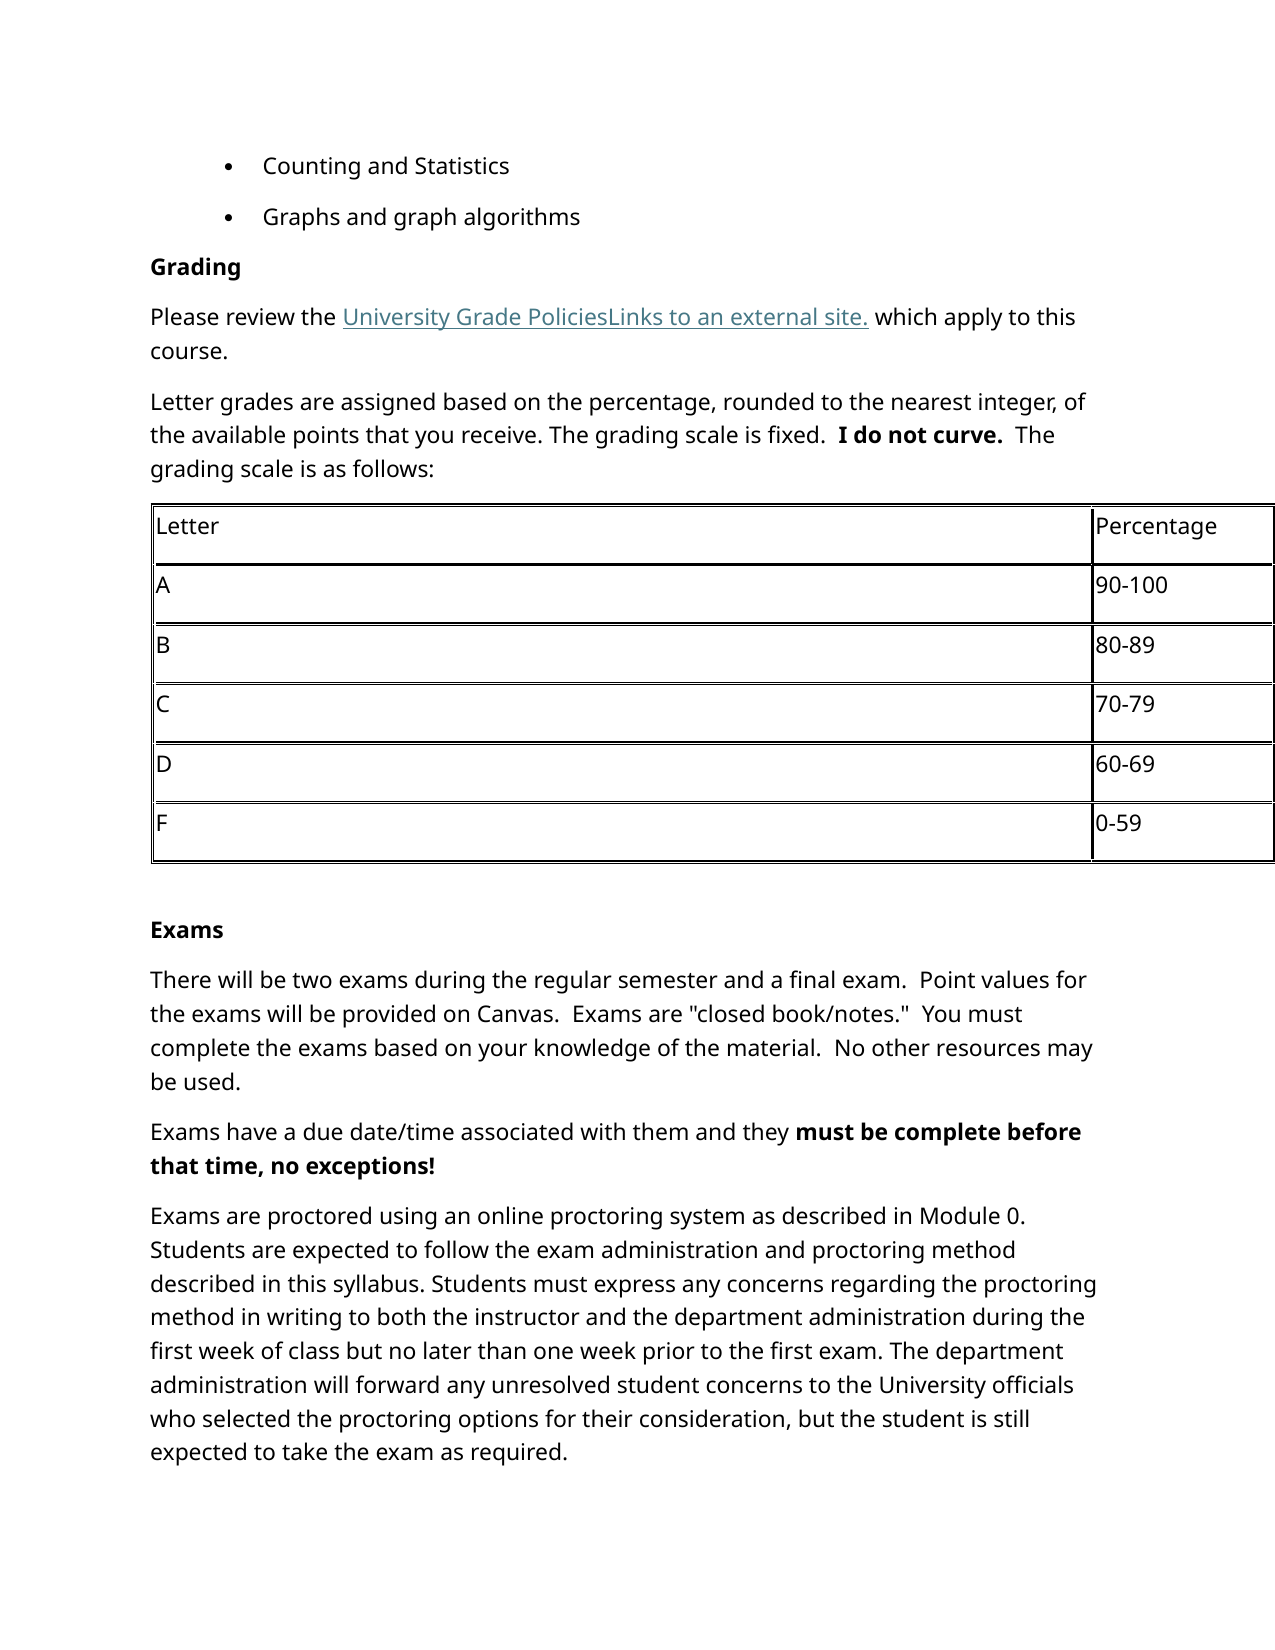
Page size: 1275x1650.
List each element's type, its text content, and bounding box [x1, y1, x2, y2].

table_cell 90-100 [1094, 563, 1275, 622]
text Exams [150, 914, 1125, 945]
text Please review the University Grade PoliciesLinks to an external site. which apply to this course. [150, 301, 1125, 366]
text There will be two exams during the regular semester and a final exam. Point values for the exams will be provided on Canvas. Exams are "closed book/notes." You must complete the exams based on your knowledge of the material. No other resources may be used. [150, 964, 1125, 1097]
text Grading [150, 251, 1125, 282]
table_cell A [152, 563, 1091, 622]
list Counting and Statistics [225, 150, 1125, 181]
table_cell C [152, 682, 1092, 741]
table_cell 70-79 [1092, 682, 1275, 741]
table_cell 80-89 [1094, 622, 1274, 682]
table_header Letter [154, 505, 1092, 563]
text Exams are proctored using an online proctoring system as described in Module 0. Students are expected to follow the exam administration and proctoring method described in this syllabus. Students must express any concerns regarding the proctoring method in writing to both the instructor and the department administration during the first week of class but no later than one week prior to the first exam. The department administration will forward any unresolved student concerns to the University officials who selected the proctoring options for their consideration, but the student is still expected to take the exam as required. [150, 1200, 1125, 1468]
text Letter grades are assigned based on the percentage, rounded to the nearest integer, of the available points that you receive. The grading scale is fixed. I do not curve. The grading scale is as follows: [150, 385, 1125, 484]
table_cell D [154, 741, 1091, 801]
table_cell F [152, 801, 1092, 860]
table_cell B [154, 622, 1091, 682]
table_header Percentage [1092, 507, 1273, 563]
list Graphs and graph algorithms [225, 200, 1125, 232]
table_cell 0-59 [1092, 801, 1275, 860]
table_cell 60-69 [1094, 741, 1274, 801]
text Exams have a due date/time associated with them and they must be complete before that time, no exceptions! [150, 1116, 1125, 1181]
